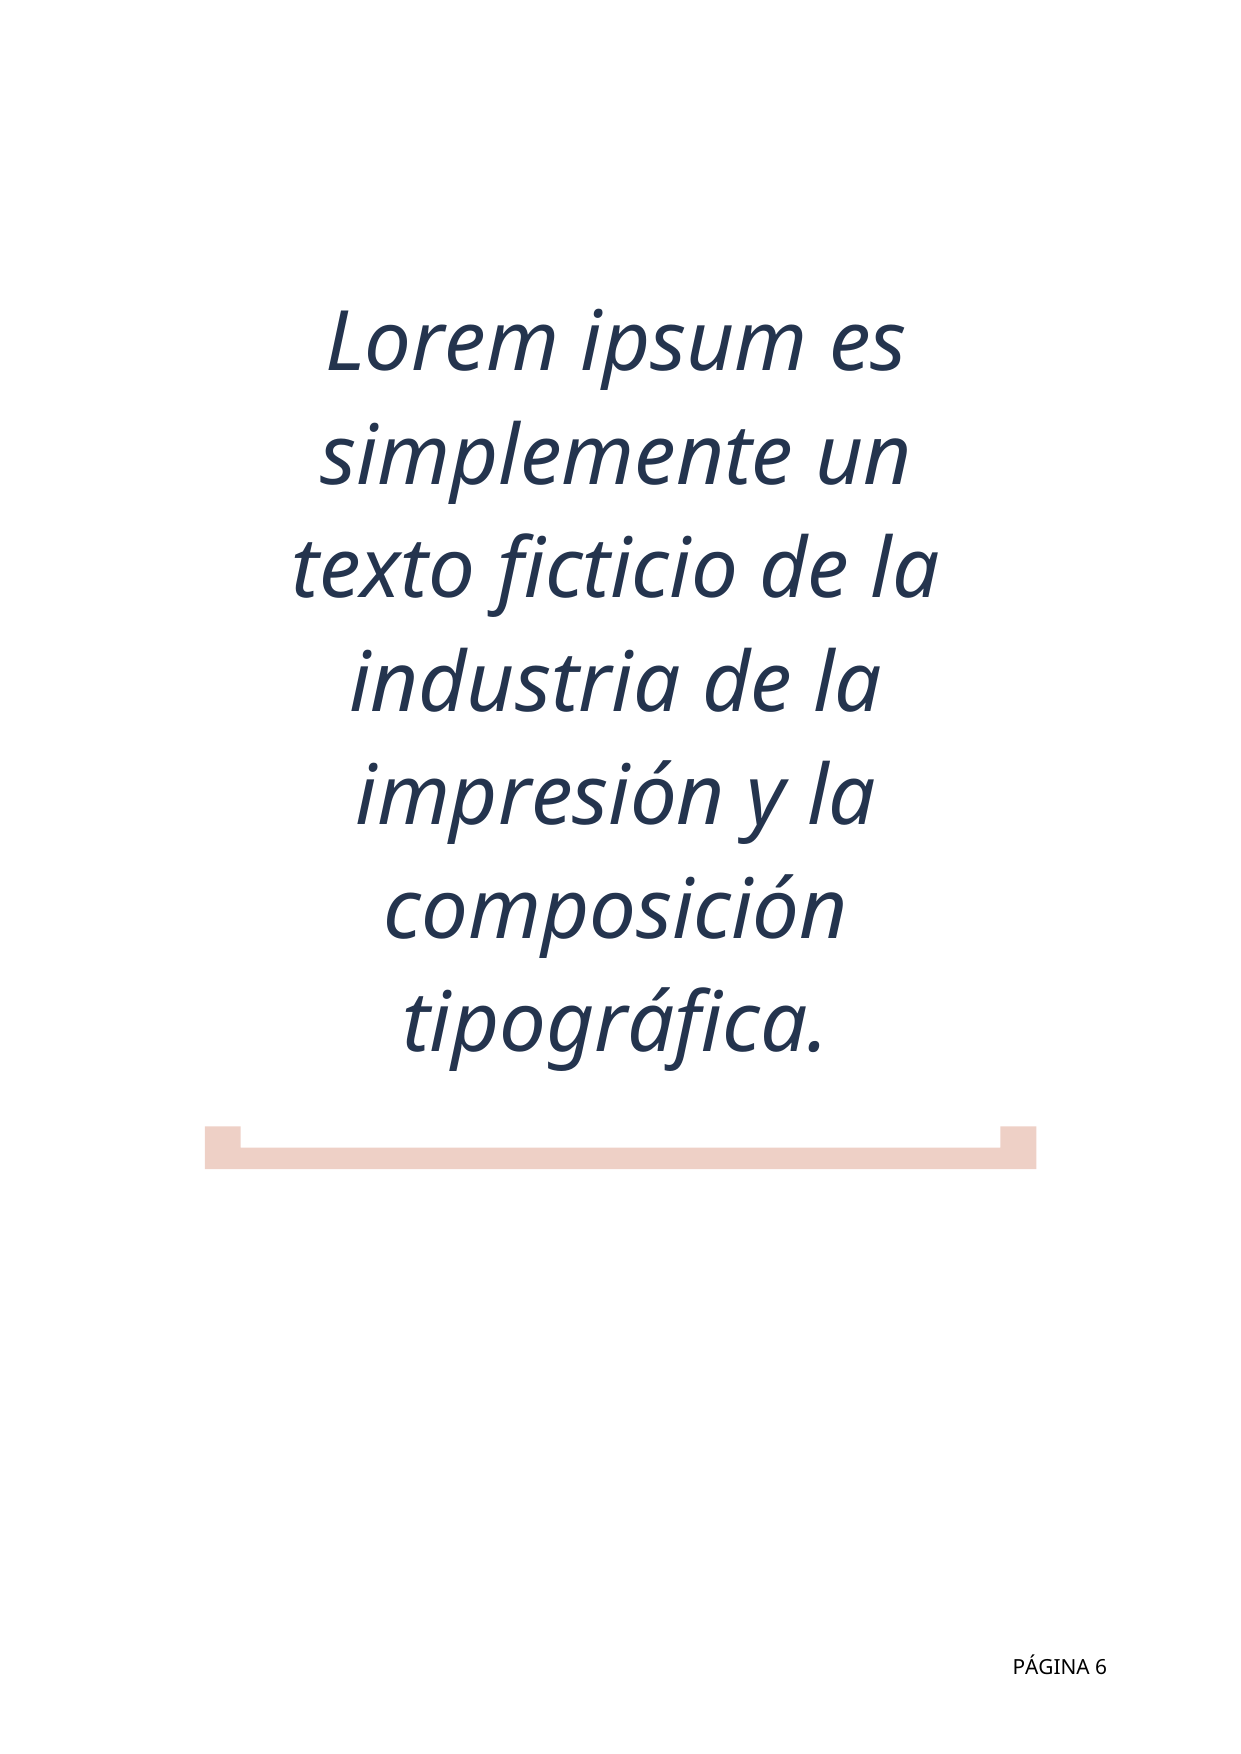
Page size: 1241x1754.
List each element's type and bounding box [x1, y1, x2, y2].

table_header [134, 75, 1107, 1327]
